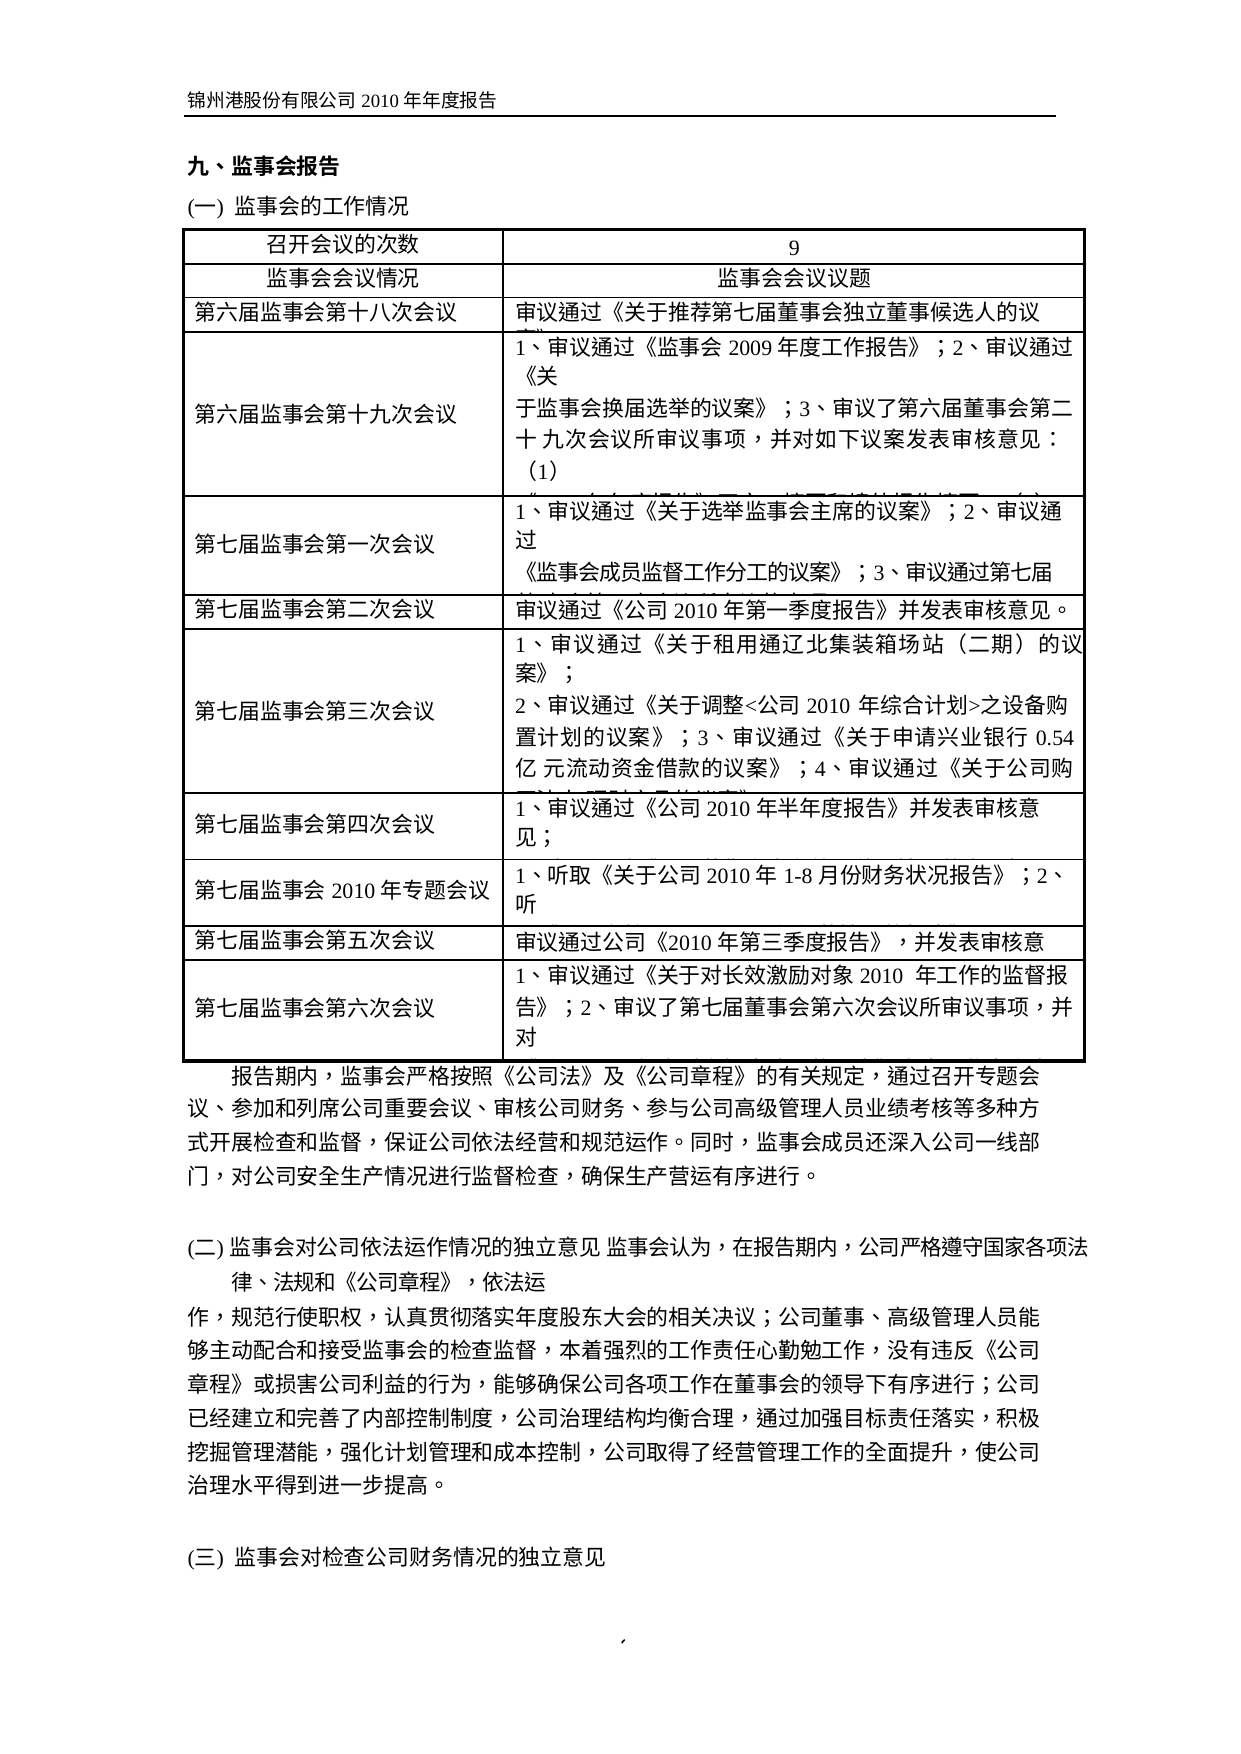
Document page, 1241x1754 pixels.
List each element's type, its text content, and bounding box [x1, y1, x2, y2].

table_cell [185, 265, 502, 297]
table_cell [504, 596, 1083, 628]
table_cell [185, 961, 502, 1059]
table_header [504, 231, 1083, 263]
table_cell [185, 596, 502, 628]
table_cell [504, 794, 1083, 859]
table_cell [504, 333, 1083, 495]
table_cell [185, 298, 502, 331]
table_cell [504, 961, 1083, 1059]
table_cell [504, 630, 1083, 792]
text 报告期内，监事会严格按照《公司法》及《公司章程》的有关规定，通过召开专题会 [187, 1062, 1103, 1089]
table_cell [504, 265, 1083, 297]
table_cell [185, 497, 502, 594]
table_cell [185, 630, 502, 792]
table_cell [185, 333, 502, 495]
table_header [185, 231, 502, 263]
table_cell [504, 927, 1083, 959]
text (一) 监事会的工作情况 [187, 191, 1103, 221]
text (三) 监事会对检查公司财务情况的独立意见 [187, 1542, 1103, 1572]
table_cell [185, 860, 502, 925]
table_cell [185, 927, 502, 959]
subtitle 九、监事会报告 [187, 151, 1103, 181]
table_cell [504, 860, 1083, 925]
text 议、参加和列席公司重要会议、审核公司财务、参与公司高级管理人员业绩考核等多种方 式开展检查和监督，保证公司依法经营和规范运作。同时，监事会成员还深入公司一线部 门，对公司安全生产情况进行监督检查，确保生产营运有序进行。 [187, 1093, 1041, 1190]
text (二) 监事会对公司依法运作情况的独立意见 监事会认为，在报告期内，公司严格遵守国家各项法律、法规和《公司章程》，依法运 [187, 1232, 1103, 1297]
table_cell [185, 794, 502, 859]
text 作，规范行使职权，认真贯彻落实年度股东大会的相关决议；公司董事、高级管理人员能 够主动配合和接受监事会的检查监督，本着强烈的工作责任心勤勉工作，没有违反《公司 章程》或损害公司利益的行为，能够确保公司各项工作在董事会的领导下有序进行；公司 已经建立和完善了内部控制制度，公司治理结构均衡合理，通过加强目标责任落实，积极 挖掘管理潜能，强化计划管理和成本控制，公司取得了经营管理工作的全面提升，使公司 治理水平得到进一步提高。 [187, 1302, 1041, 1500]
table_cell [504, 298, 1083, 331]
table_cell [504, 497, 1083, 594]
